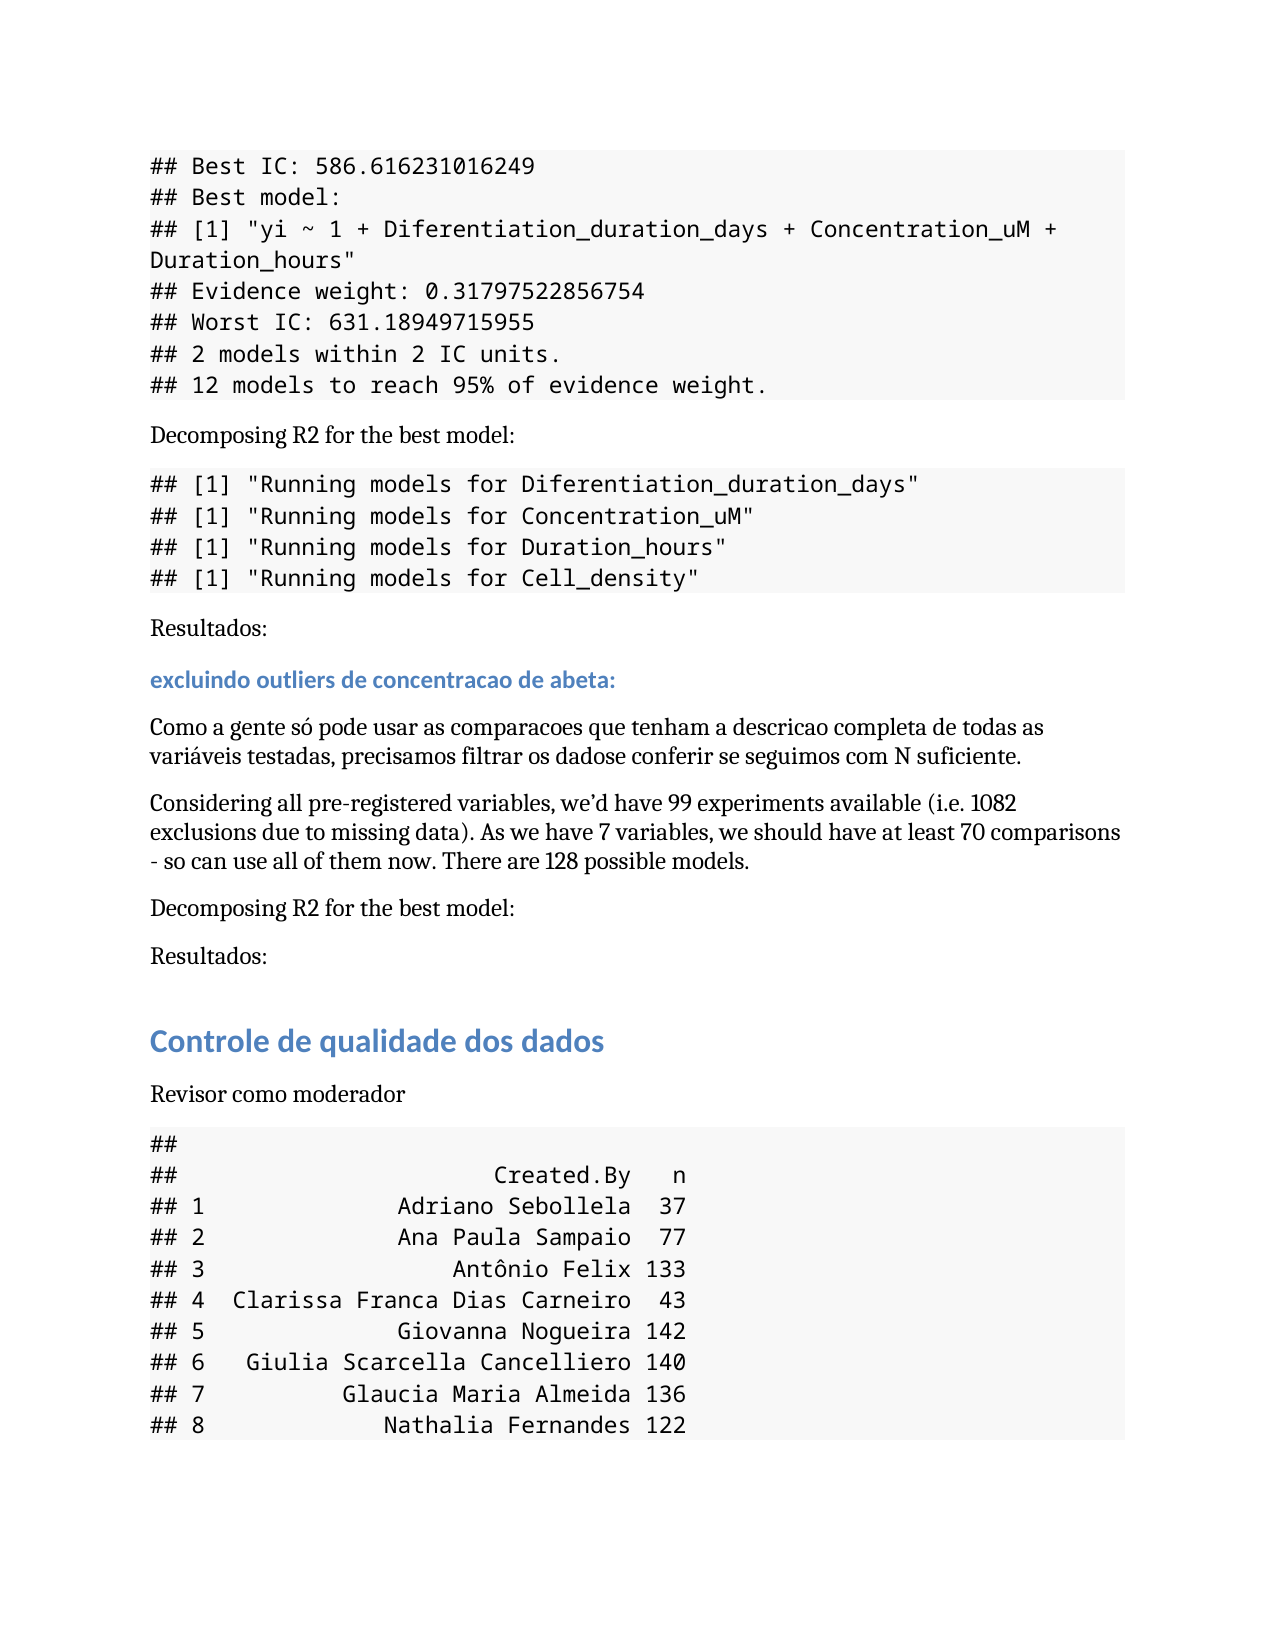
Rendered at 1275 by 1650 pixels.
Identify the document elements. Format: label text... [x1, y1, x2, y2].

text Como a gente só pode usar as comparacoes que tenham a descricao completa de todas as variáveis testadas, precisamos filtrar os dadose conferir se seguimos com N suficiente. [150, 713, 1125, 771]
text Considering all pre-registered variables, we’d have 99 experiments available (i.e. 1082 exclusions due to missing data). As we have 7 variables, we should have at least 70 comparisons - so can use all of them now. There are 128 possible models. [150, 789, 1125, 876]
text Resultados: [150, 614, 1125, 643]
subtitle excluindo outliers de concentracao de abeta: [150, 664, 1125, 694]
text ## [1] "Running models for Diferentiation_duration_days" ## [1] "Running models for Concentration_uM" ## [1] "Running models for Duration_hours" ## [1] "Running models for Cell_density" [150, 468, 1125, 593]
text Resultados: [150, 942, 1125, 971]
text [150, 150, 1125, 400]
text Revisor como moderador [150, 1080, 1125, 1109]
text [150, 1127, 1125, 1440]
text Decomposing R2 for the best model: [150, 421, 1125, 449]
text Decomposing R2 for the best model: [150, 894, 1125, 923]
subtitle Controle de qualidade dos dados [150, 1021, 1125, 1061]
